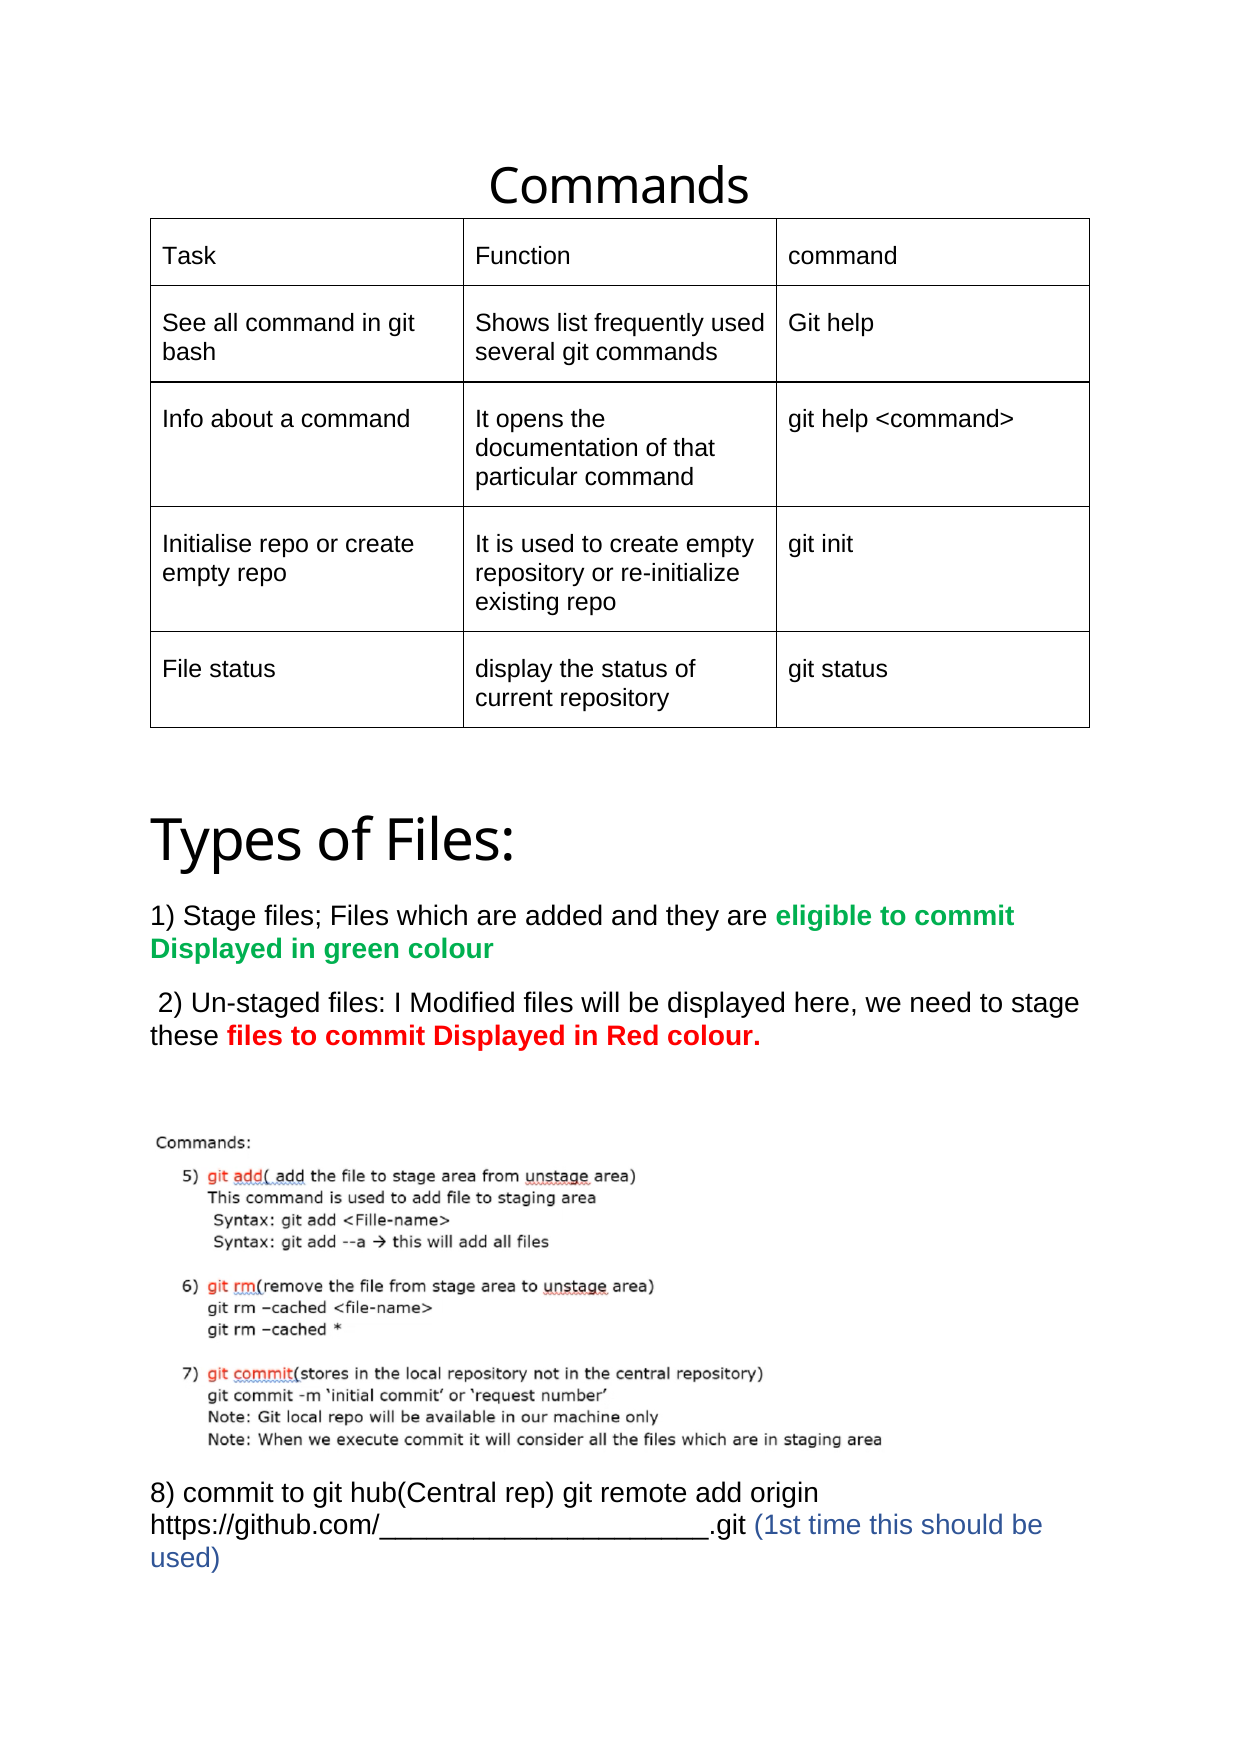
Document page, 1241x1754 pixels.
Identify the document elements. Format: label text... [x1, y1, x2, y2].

table_cell It is used to create empty repository or re-initialize existing repo [464, 507, 776, 631]
table_cell display the status of current repository [464, 632, 776, 727]
table_header command [777, 219, 1089, 285]
picture [150, 1127, 1091, 1454]
table_cell git init [777, 507, 1089, 631]
table_cell File status [151, 632, 463, 727]
table_cell It opens the documentation of that particular command [464, 383, 776, 506]
table_header Function [464, 219, 776, 285]
table_cell git help <command> [777, 383, 1089, 506]
title Types of Files: [150, 798, 1090, 877]
text 2) Un-staged files: I Modified files will be displayed here, we need to stage these files to commit Displayed in Red colour. [150, 986, 1090, 1051]
table_header Task [151, 219, 463, 285]
table_cell See all command in git bash [151, 286, 463, 381]
text 1) Stage files; Files which are added and they are eligible to commit Displayed in green colour [150, 899, 1090, 964]
text 8) commit to git hub(Central rep) git remote add origin https://github.com/_____________________.git (1st time this should be used) [150, 1476, 1090, 1573]
table_cell Initialise repo or create empty repo [151, 507, 463, 631]
title Commands [150, 150, 1090, 218]
table_cell Info about a command [151, 383, 463, 506]
table_cell git status [777, 632, 1089, 727]
table_cell Shows list frequently used several git commands [464, 286, 776, 381]
table_cell Git help [777, 286, 1089, 381]
